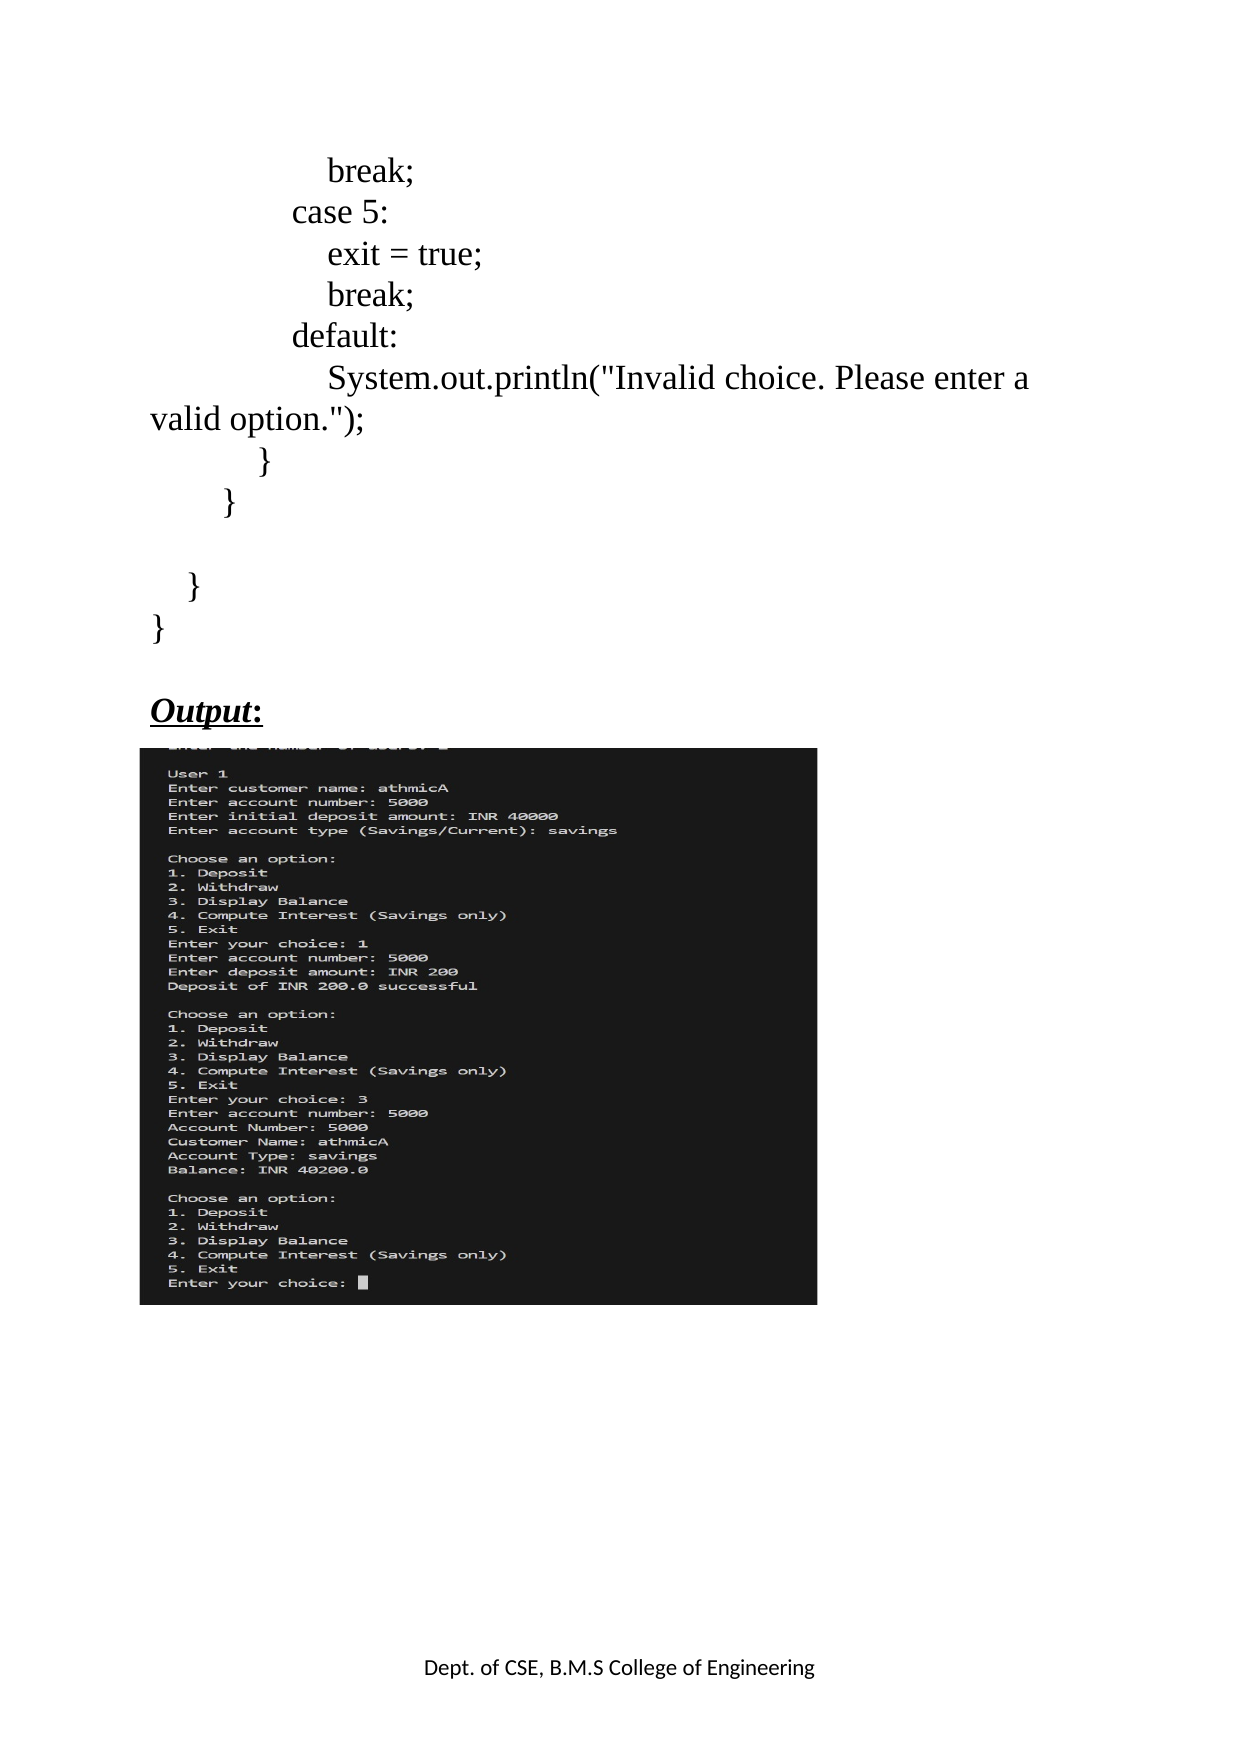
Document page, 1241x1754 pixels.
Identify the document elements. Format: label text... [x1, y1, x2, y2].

text } [221, 481, 1121, 521]
text } [185, 564, 1121, 605]
text exit = true; break; [327, 232, 506, 314]
text } [150, 606, 1121, 647]
text Output: [150, 689, 1121, 730]
text } [256, 439, 1121, 480]
text break; case 5: [292, 149, 417, 231]
text default: [292, 314, 1121, 355]
text System.out.println("Invalid choice. Please enter a valid option."); [150, 356, 1066, 438]
picture [139, 748, 818, 1305]
